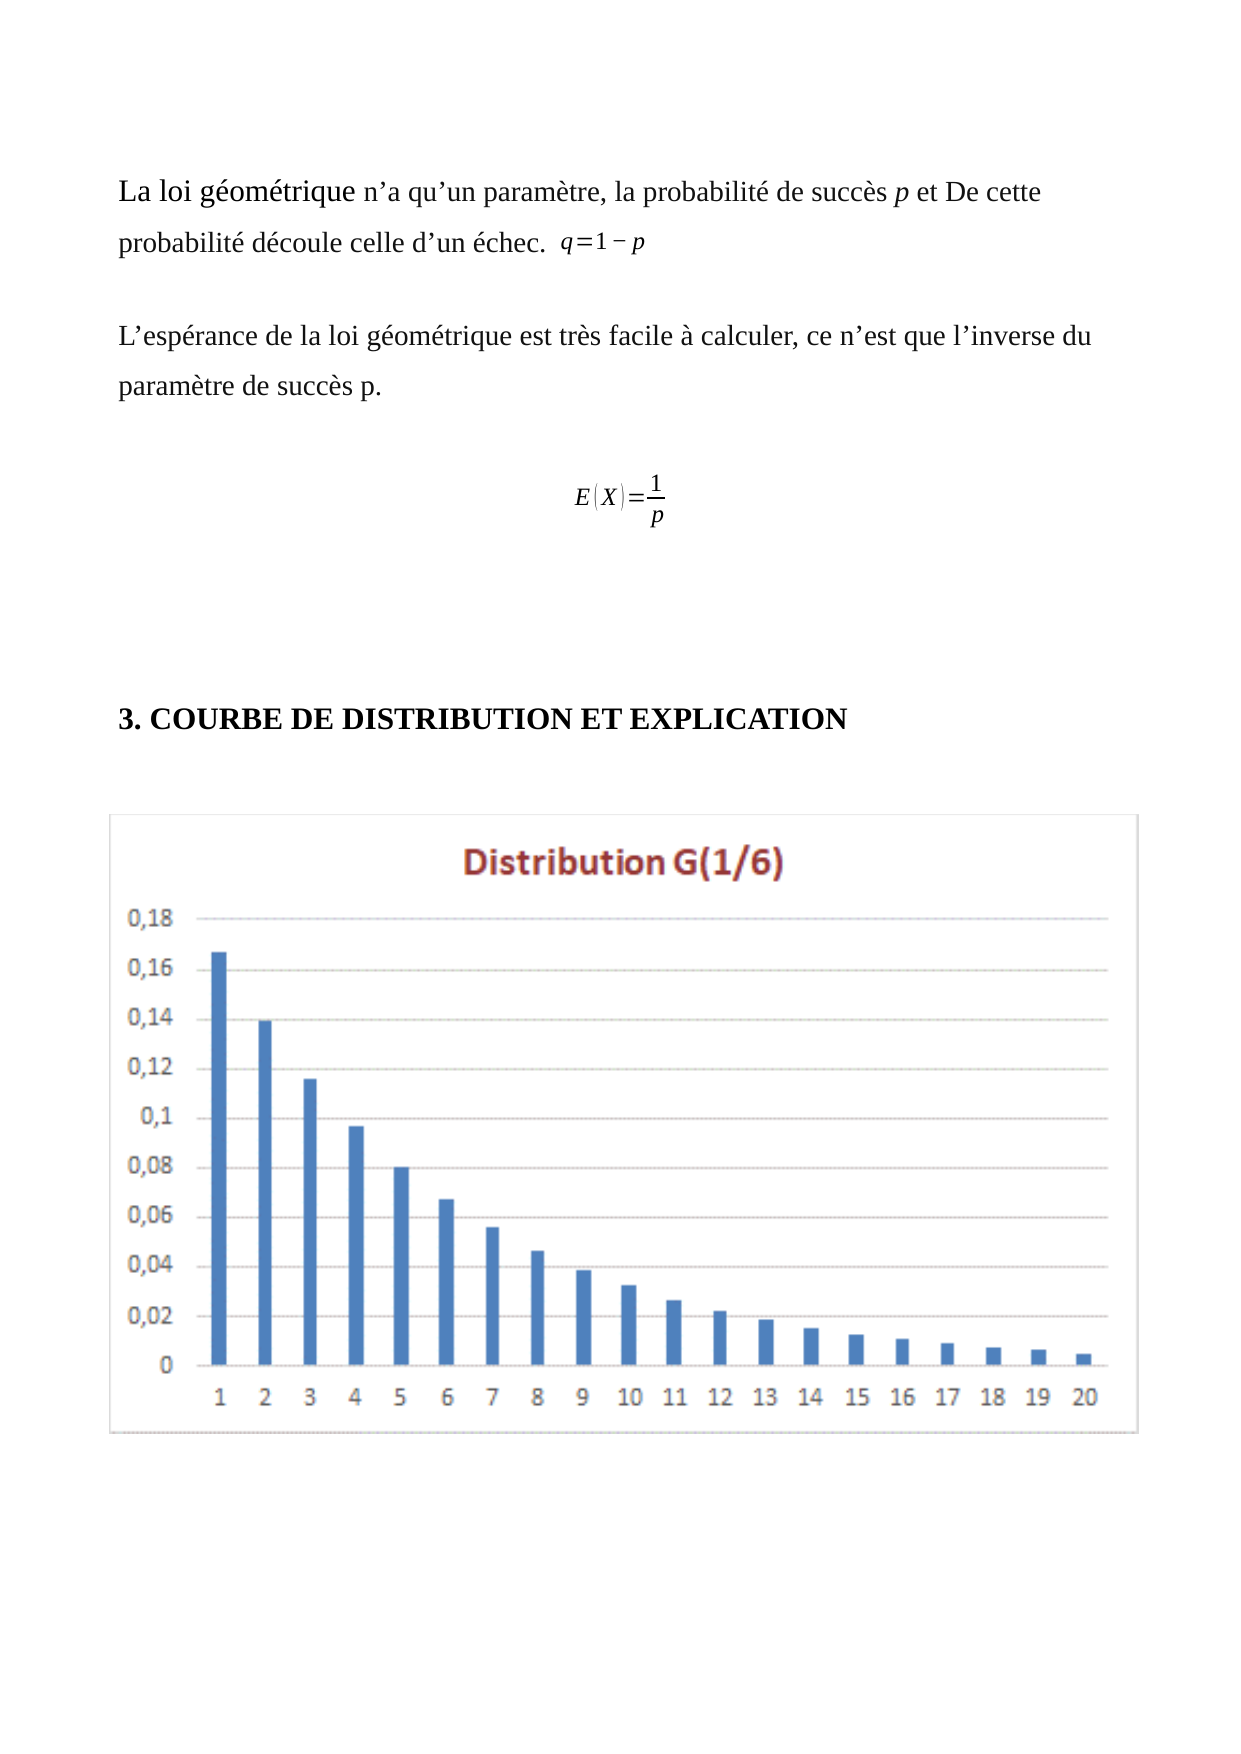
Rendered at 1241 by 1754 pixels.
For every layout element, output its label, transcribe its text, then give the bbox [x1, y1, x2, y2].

text L’espérance de la loi géométrique est très facile à calculer, ce n’est que l’inverse du paramètre de succès p. [118, 318, 1122, 402]
text 3. COURBE DE DISTRIBUTION ET EXPLICATION [118, 700, 1122, 736]
text La loi géométrique n’a qu’un paramètre, la probabilité de succès p et De cette probabilité découle celle d’un échec. [118, 172, 1122, 258]
picture [109, 814, 1139, 1434]
